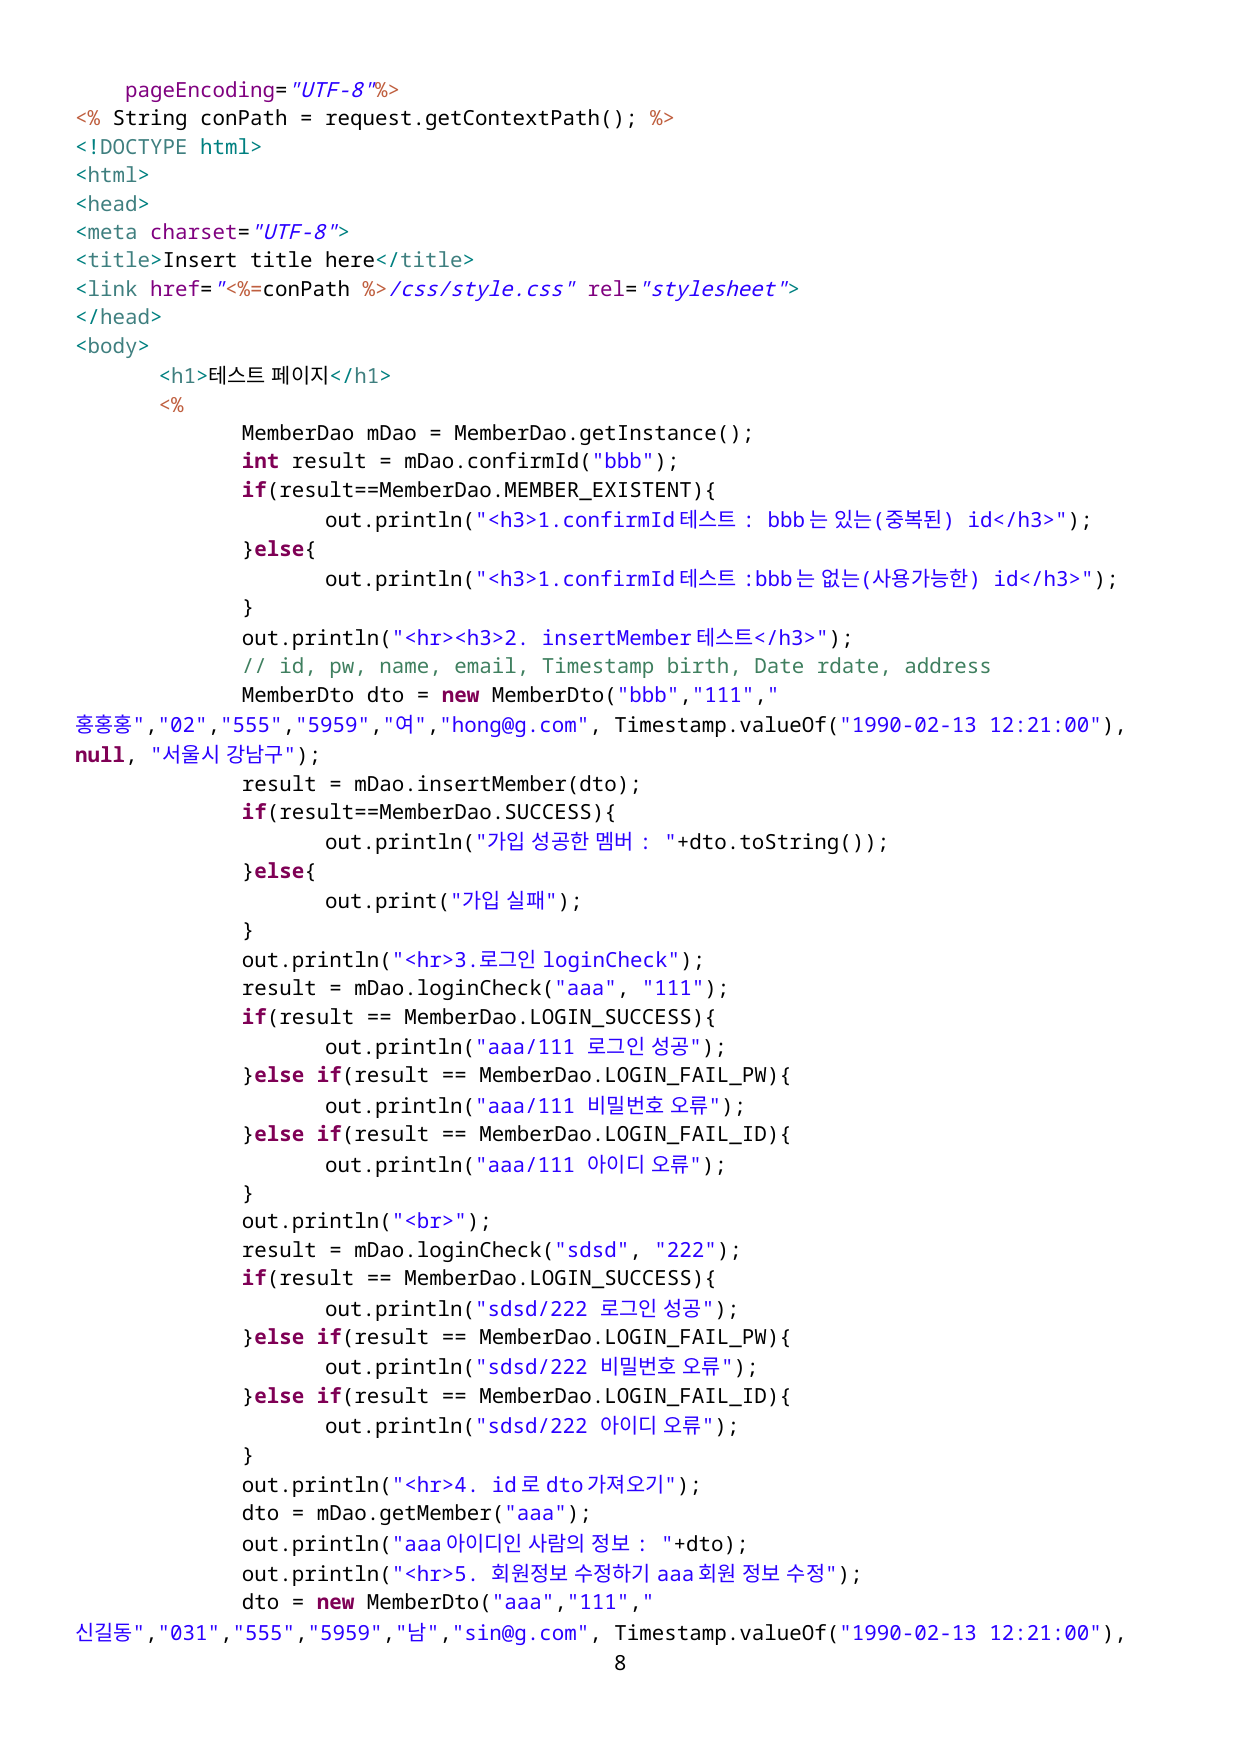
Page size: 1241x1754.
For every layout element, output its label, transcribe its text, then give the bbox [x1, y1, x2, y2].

text out.println("aaa/111 로그인 성공"); [75, 1030, 1165, 1061]
text <html> [75, 160, 1165, 189]
text out.println("<h3>1.confirmId테스트 : bbb는 있는(중복된) id</h3>"); [75, 503, 1165, 534]
text } [75, 1440, 1165, 1468]
text <% [75, 390, 1165, 418]
text } [75, 915, 1165, 943]
text result = mDao.loginCheck("sdsd", "222"); [75, 1235, 1165, 1263]
text <!DOCTYPE html> [75, 132, 1165, 160]
text <% String conPath = request.getContextPath(); %> [75, 103, 1165, 132]
text if(result == MemberDao.LOGIN_SUCCESS){ [75, 1263, 1165, 1292]
text out.println("<hr>5. 회원정보 수정하기 aaa회원 정보 수정"); [75, 1557, 1165, 1587]
text out.print("가입 실패"); [75, 884, 1165, 915]
text int result = mDao.confirmId("bbb"); [75, 447, 1165, 475]
text <link href="<%=conPath %>/css/style.css" rel="stylesheet"> [75, 274, 1165, 302]
text result = mDao.loginCheck("aaa", "111"); [75, 973, 1165, 1002]
text }else if(result == MemberDao.LOGIN_FAIL_PW){ [75, 1061, 1165, 1089]
text <h1>테스트 페이지</h1> [75, 359, 1165, 390]
text </head> [75, 302, 1165, 331]
text out.println("<h3>1.confirmId테스트 :bbb는 없는(사용가능한) id</h3>"); [75, 562, 1165, 592]
text out.println("sdsd/222 아이디 오류"); [75, 1409, 1165, 1440]
text if(result==MemberDao.SUCCESS){ [75, 797, 1165, 826]
text } [75, 592, 1165, 621]
text dto = mDao.getMember("aaa"); [75, 1498, 1165, 1527]
text pageEncoding="UTF-8"%> [75, 75, 1165, 103]
text }else if(result == MemberDao.LOGIN_FAIL_PW){ [75, 1322, 1165, 1351]
text if(result == MemberDao.LOGIN_SUCCESS){ [75, 1002, 1165, 1030]
text dto = new MemberDto("aaa","111","신길동","031","555","5959","남","sin@g.com", Timestamp.valueOf("1990-02-13 12:21:00"), null, "서울시 강남구"); [75, 1587, 1165, 1646]
text out.println("<hr>4. id로 dto가져오기"); [75, 1468, 1165, 1498]
text out.println("aaa/111 아이디 오류"); [75, 1148, 1165, 1178]
text out.println("aaa/111 비밀번호 오류"); [75, 1089, 1165, 1119]
text } [75, 1178, 1165, 1207]
text }else{ [75, 534, 1165, 562]
text <meta charset="UTF-8"> [75, 217, 1165, 246]
text out.println("sdsd/222 비밀번호 오류"); [75, 1351, 1165, 1381]
text }else{ [75, 856, 1165, 884]
text if(result==MemberDao.MEMBER_EXISTENT){ [75, 475, 1165, 503]
text out.println("sdsd/222 로그인 성공"); [75, 1292, 1165, 1322]
text // id, pw, name, email, Timestamp birth, Date rdate, address [75, 651, 1165, 680]
text <head> [75, 189, 1165, 217]
text out.println("<br>"); [75, 1207, 1165, 1235]
text out.println("<hr>3.로그인 loginCheck"); [75, 943, 1165, 973]
text result = mDao.insertMember(dto); [75, 769, 1165, 797]
text out.println("<hr><h3>2. insertMember테스트</h3>"); [75, 621, 1165, 651]
text out.println("가입 성공한 멤버 : "+dto.toString()); [75, 826, 1165, 856]
text MemberDao mDao = MemberDao.getInstance(); [75, 418, 1165, 447]
text }else if(result == MemberDao.LOGIN_FAIL_ID){ [75, 1119, 1165, 1148]
text MemberDto dto = new MemberDto("bbb","111","홍홍홍","02","555","5959","여","hong@g.com", Timestamp.valueOf("1990-02-13 12:21:00"), null, "서울시 강남구"); [75, 680, 1165, 769]
text }else if(result == MemberDao.LOGIN_FAIL_ID){ [75, 1381, 1165, 1409]
text out.println("aaa아이디인 사람의 정보 : "+dto); [75, 1527, 1165, 1557]
text <title>Insert title here</title> [75, 246, 1165, 274]
text <body> [75, 331, 1165, 359]
